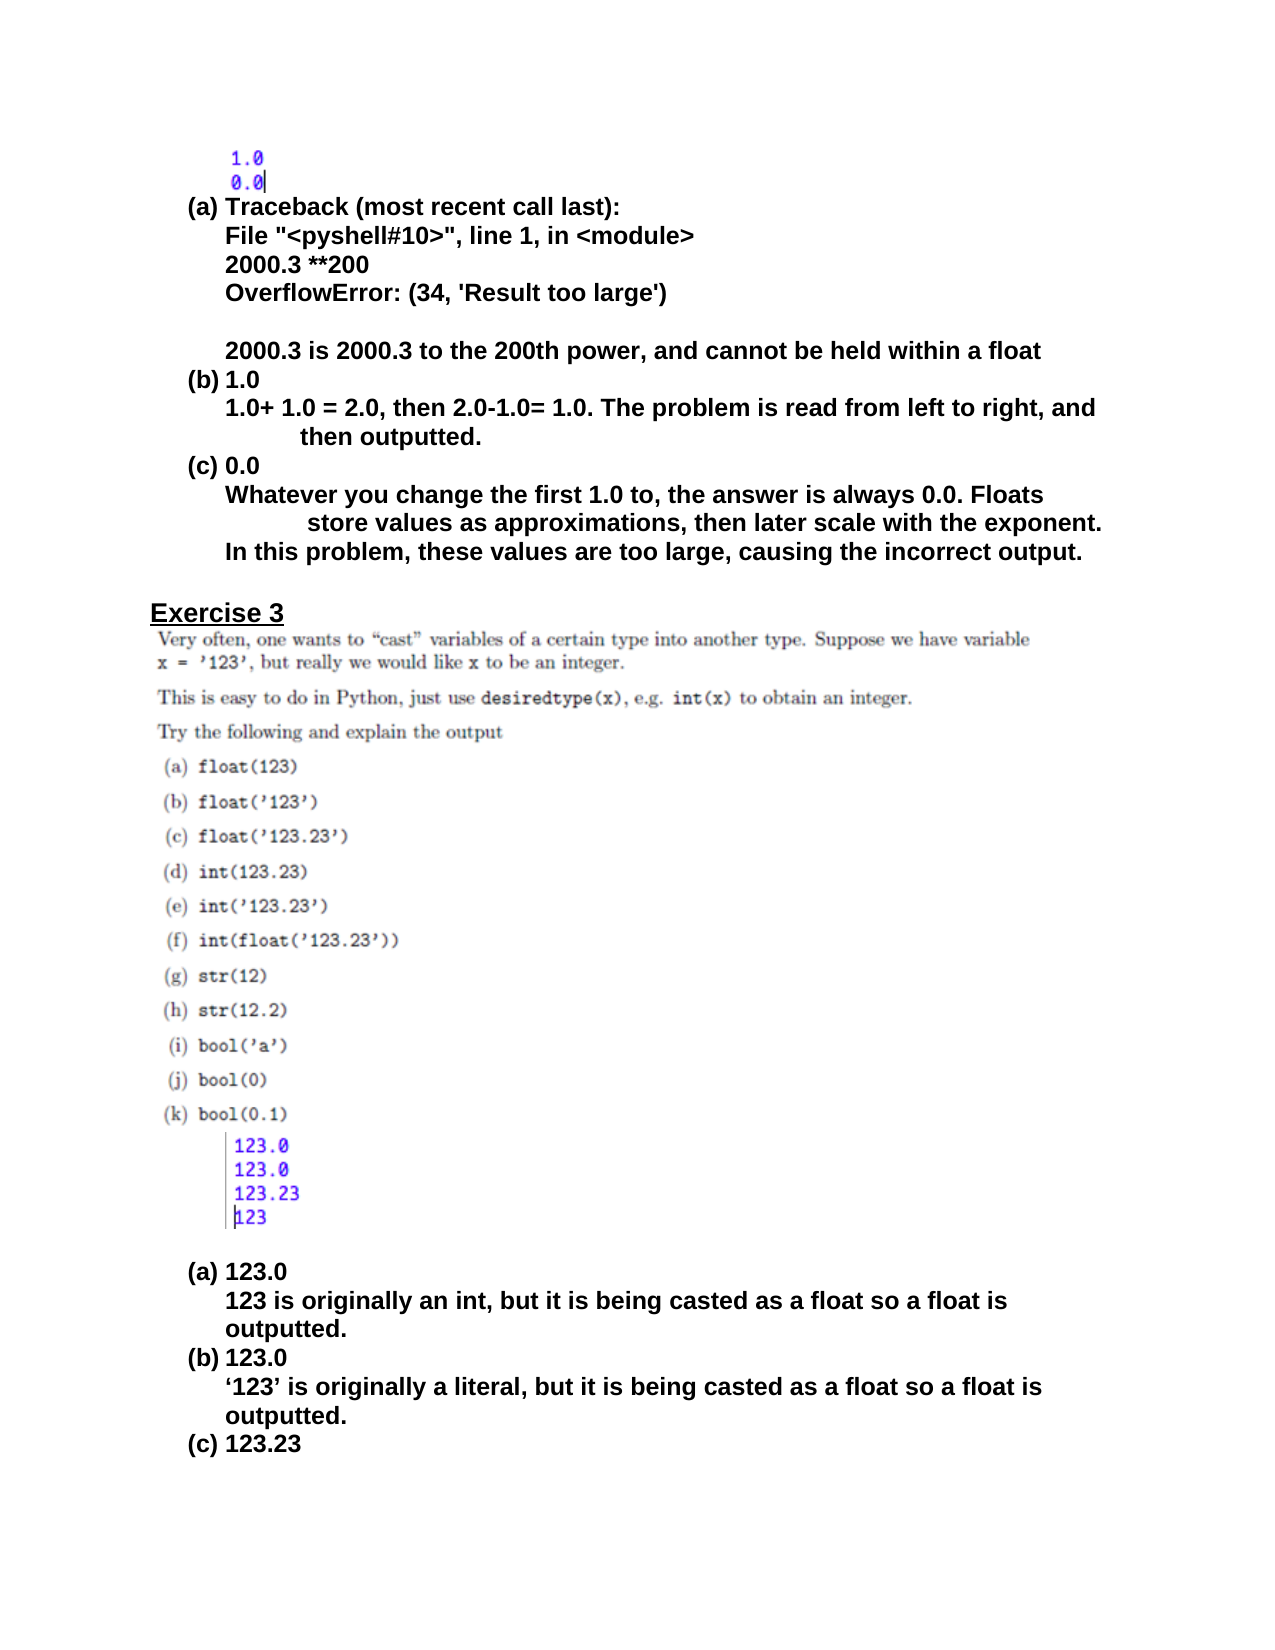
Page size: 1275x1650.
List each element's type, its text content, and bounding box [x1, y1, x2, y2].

picture [225, 150, 294, 193]
picture [150, 628, 1037, 1229]
list 123.0 [187, 1343, 1125, 1372]
text OverflowError: (34, 'Result too large') [150, 278, 1125, 307]
text ‘123’ is originally a literal, but it is being casted as a float so a float is outputted. [225, 1372, 1125, 1429]
list Traceback (most recent call last): [187, 192, 1125, 221]
text Exercise 3 [150, 597, 1125, 628]
list 0.0 [187, 451, 1125, 480]
text 123 is originally an int, but it is being casted as a float so a float is outputted. [225, 1286, 1125, 1343]
list 123.0 [187, 1257, 1125, 1286]
text 2000.3 is 2000.3 to the 200th power, and cannot be held within a float [150, 336, 1125, 365]
list 123.23 [187, 1429, 1125, 1458]
text 1.0+ 1.0 = 2.0, then 2.0-1.0= 1.0. The problem is read from left to right, and then outputted. [225, 393, 1125, 451]
text File "<pyshell#10>", line 1, in <module> [225, 221, 1125, 250]
list 1.0 [187, 365, 1125, 393]
text Whatever you change the first 1.0 to, the answer is always 0.0. Floats store values as approximations, then later scale with the exponent. In this problem, these values are too large, causing the incorrect output. [225, 480, 1125, 566]
text 2000.3 **200 [225, 250, 1125, 278]
